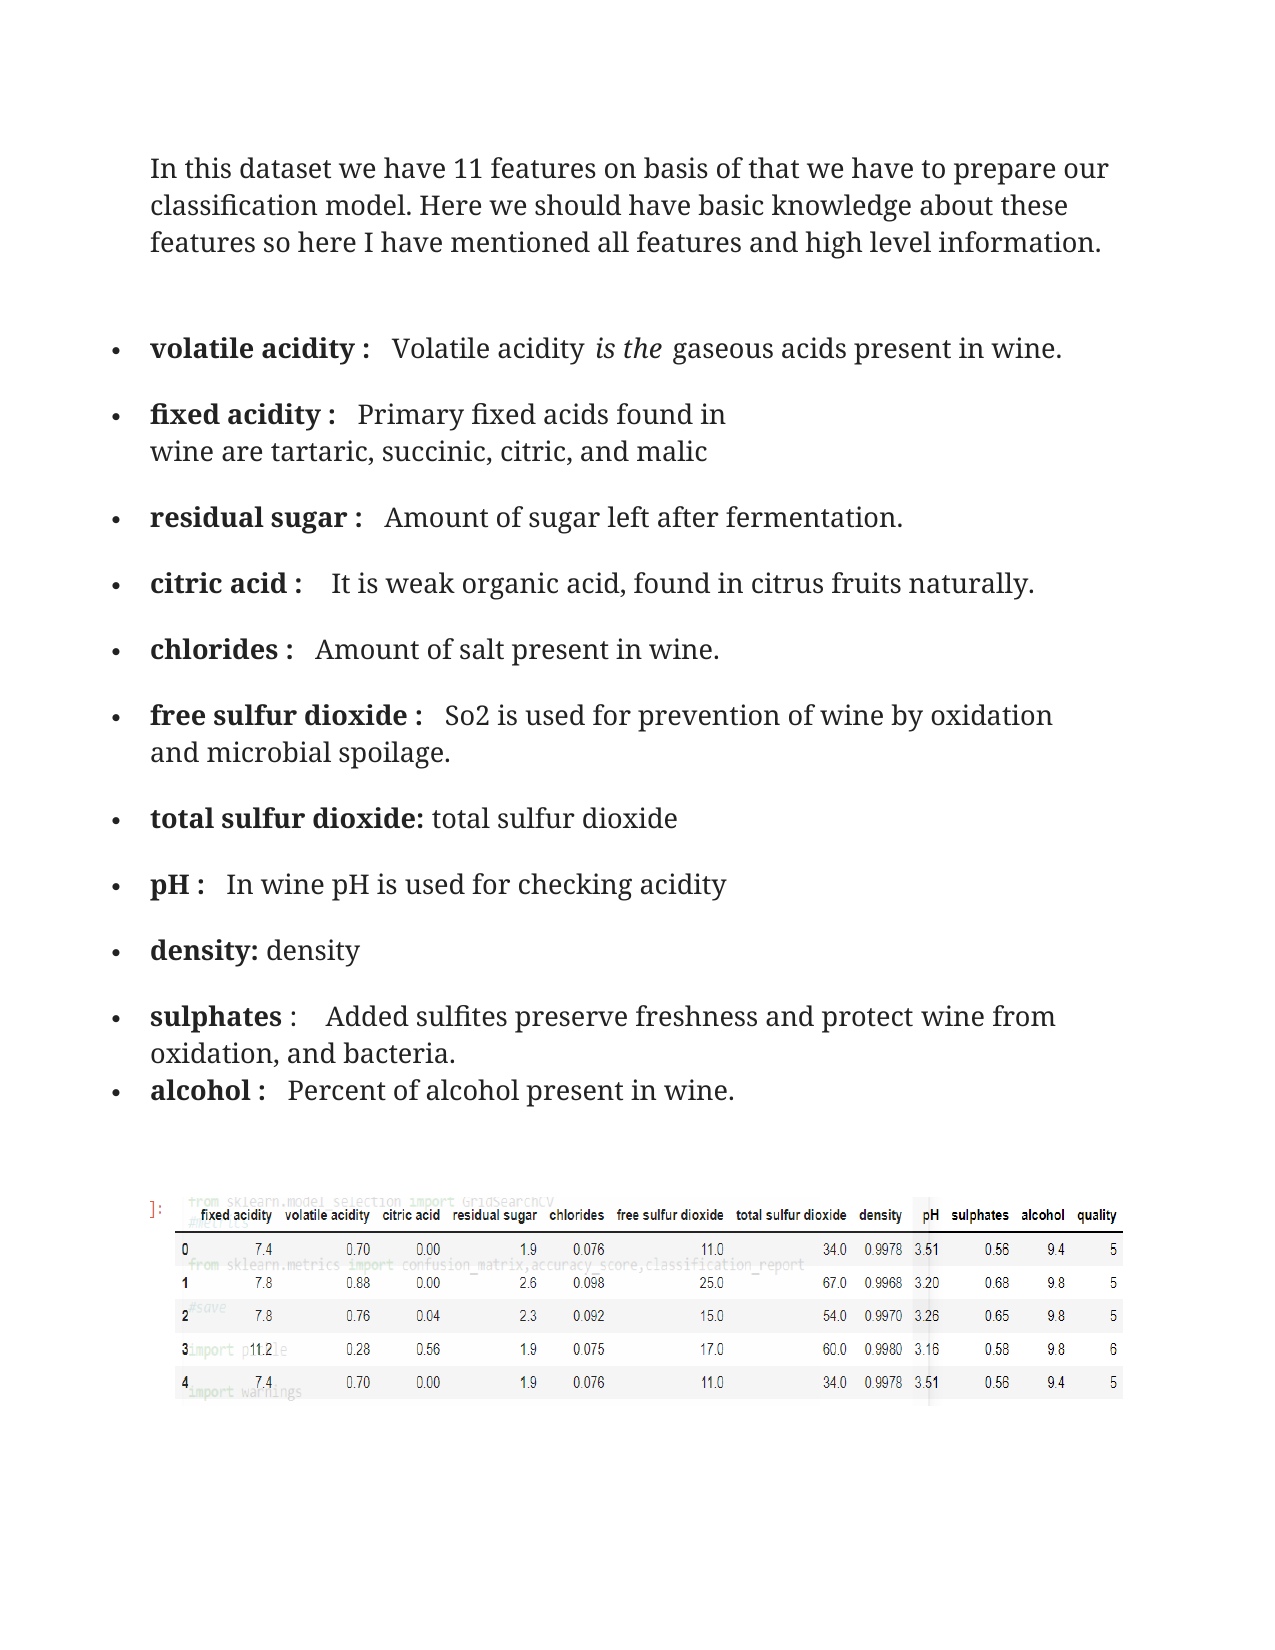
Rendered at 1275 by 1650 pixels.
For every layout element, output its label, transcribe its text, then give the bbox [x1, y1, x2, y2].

list density: density [112, 932, 1125, 968]
text In this dataset we have 11 features on basis of that we have to prepare our classification model. Here we should have basic knowledge about these features so here I have mentioned all features and high level information. [150, 150, 1125, 261]
list fixed acidity : Primary fixed acids found in wine are tartaric, succinic, citric, and malic [112, 396, 1125, 469]
list chlorides : Amount of salt present in wine. [112, 631, 1125, 667]
list alcohol : Percent of alcohol present in wine. [112, 1071, 1125, 1108]
picture [150, 1197, 1125, 1406]
list citric acid : It is weak organic acid, found in citrus fruits naturally. [112, 564, 1125, 601]
list volatile acidity : Volatile acidity is the gaseous acids present in wine. [112, 329, 1125, 366]
list sulphates : Added sulfites preserve freshness and protect wine from oxidation, and bacteria. [112, 998, 1125, 1071]
list pH : In wine pH is used for checking acidity [112, 866, 1125, 902]
list residual sugar : Amount of sugar left after fermentation. [112, 498, 1125, 535]
list free sulfur dioxide : So2 is used for prevention of wine by oxidation and microbial spoilage. [112, 697, 1125, 770]
list total sulfur dioxide: total sulfur dioxide [112, 799, 1125, 836]
